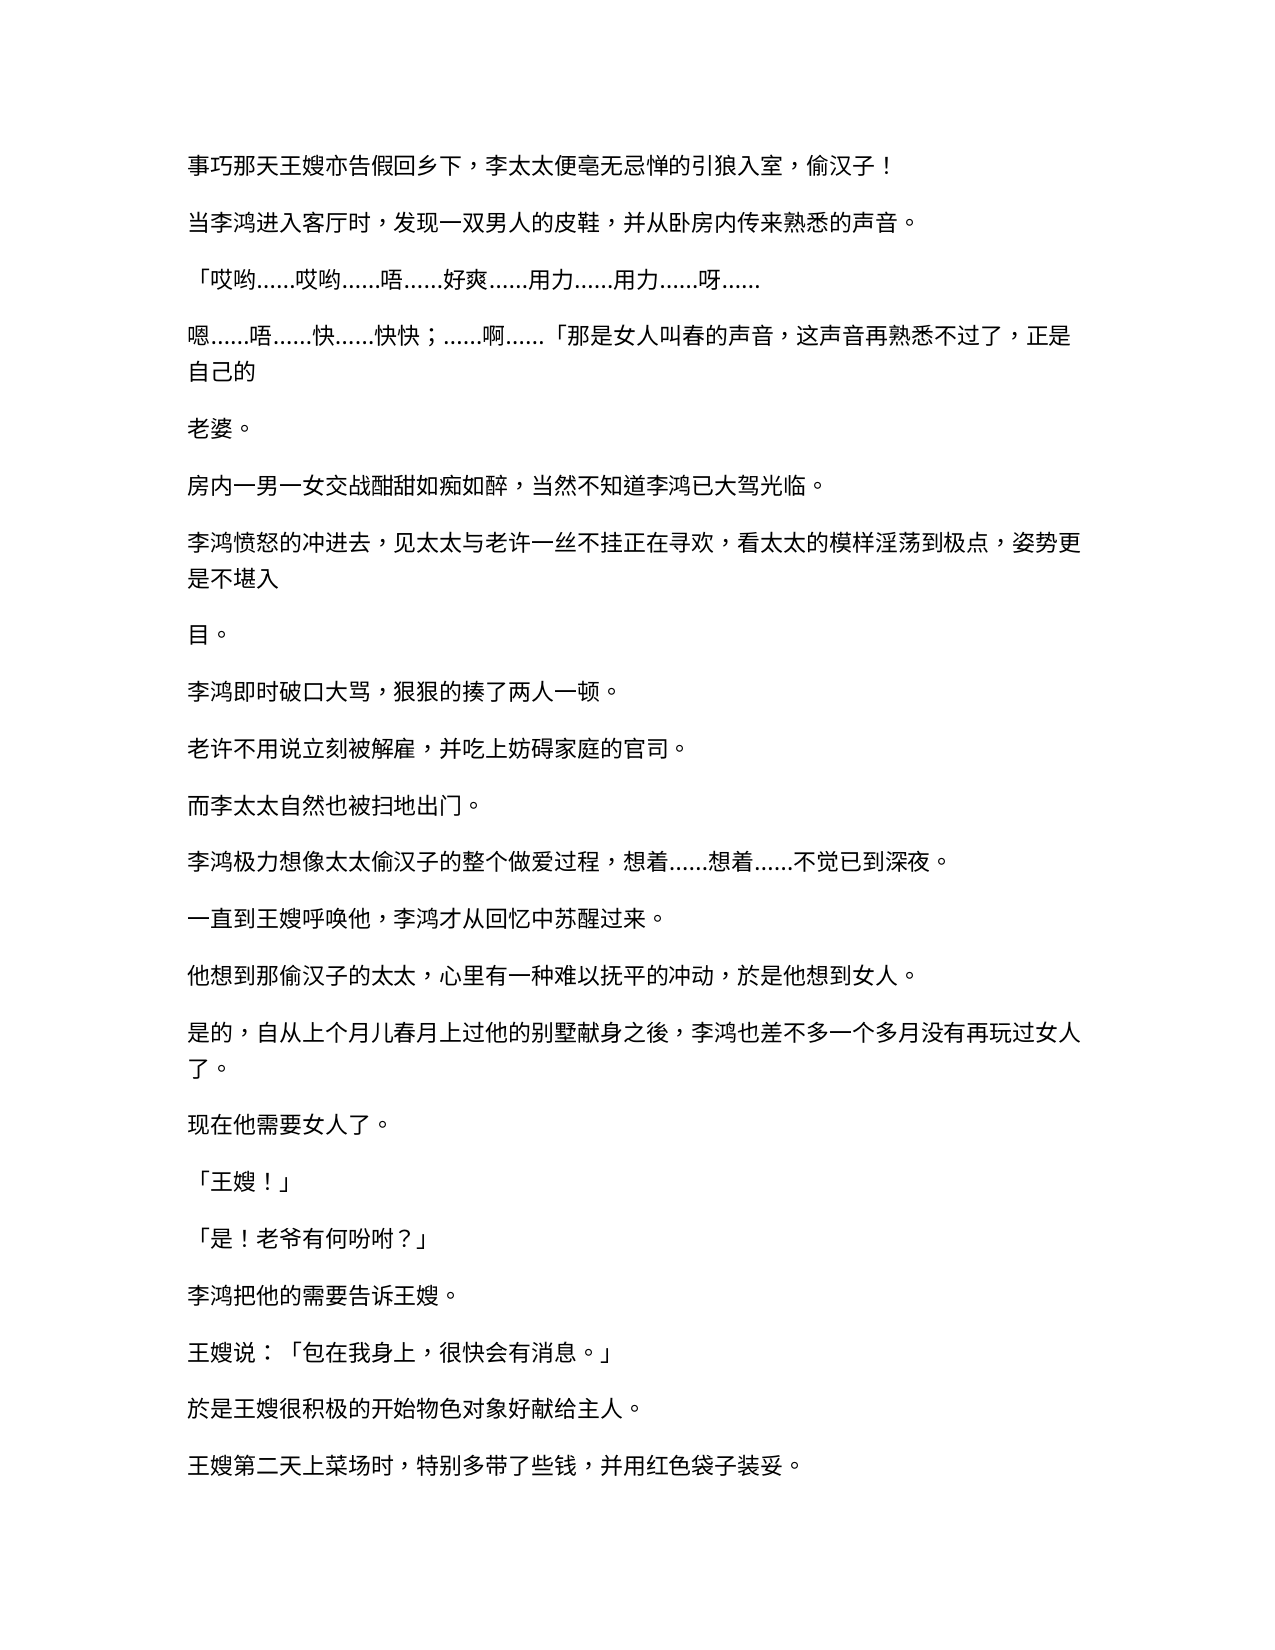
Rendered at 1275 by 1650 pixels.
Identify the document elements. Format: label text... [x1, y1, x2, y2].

text 李鸿极力想像太太偷汉子的整个做爱过程，想着……想着……不觉已到深夜。 [187, 846, 1087, 878]
text 「哎哟……哎哟……唔……好爽……用力……用力……呀…… [187, 263, 1087, 295]
text 是的，自从上个月儿春月上过他的别墅献身之後，李鸿也差不多一个多月没有再玩过女人了。 [187, 1017, 1087, 1084]
text 李鸿愤怒的冲进去，见太太与老许一丝不挂正在寻欢，看太太的模样淫荡到极点，姿势更是不堪入 [187, 527, 1087, 594]
text 房内一男一女交战酣甜如痴如醉，当然不知道李鸿已大驾光临。 [187, 470, 1087, 501]
text 事巧那天王嫂亦告假回乡下，李太太便亳无忌惮的引狼入室，偷汉子！ [187, 150, 1087, 181]
text 「是！老爷有何吩咐？」 [187, 1223, 1087, 1254]
text 李鸿即时破口大骂，狠狠的揍了两人一顿。 [187, 676, 1087, 707]
text 一直到王嫂呼唤他，李鸿才从回忆中苏醒过来。 [187, 903, 1087, 934]
text 李鸿把他的需要告诉王嫂。 [187, 1280, 1087, 1311]
text 老许不用说立刻被解雇，并吃上妨碍家庭的官司。 [187, 733, 1087, 764]
text 王嫂第二天上菜场时，特别多带了些钱，并用红色袋子装妥。 [187, 1450, 1087, 1481]
text 当李鸿进入客厅时，发现一双男人的皮鞋，并从卧房内传来熟悉的声音。 [187, 207, 1087, 238]
text 老婆。 [187, 413, 1087, 444]
text 王嫂说：「包在我身上，很快会有消息。」 [187, 1336, 1087, 1368]
text 现在他需要女人了。 [187, 1109, 1087, 1141]
text 而李太太自然也被扫地出门。 [187, 789, 1087, 821]
text 嗯……唔……快……快快；……啊……「那是女人叫春的声音，这声音再熟悉不过了，正是自己的 [187, 320, 1087, 387]
text 「王嫂！」 [187, 1166, 1087, 1197]
text 目。 [187, 619, 1087, 651]
text 他想到那偷汉子的太太，心里有一种难以抚平的冲动，於是他想到女人。 [187, 960, 1087, 991]
text 於是王嫂很积极的开始物色对象好献给主人。 [187, 1393, 1087, 1424]
